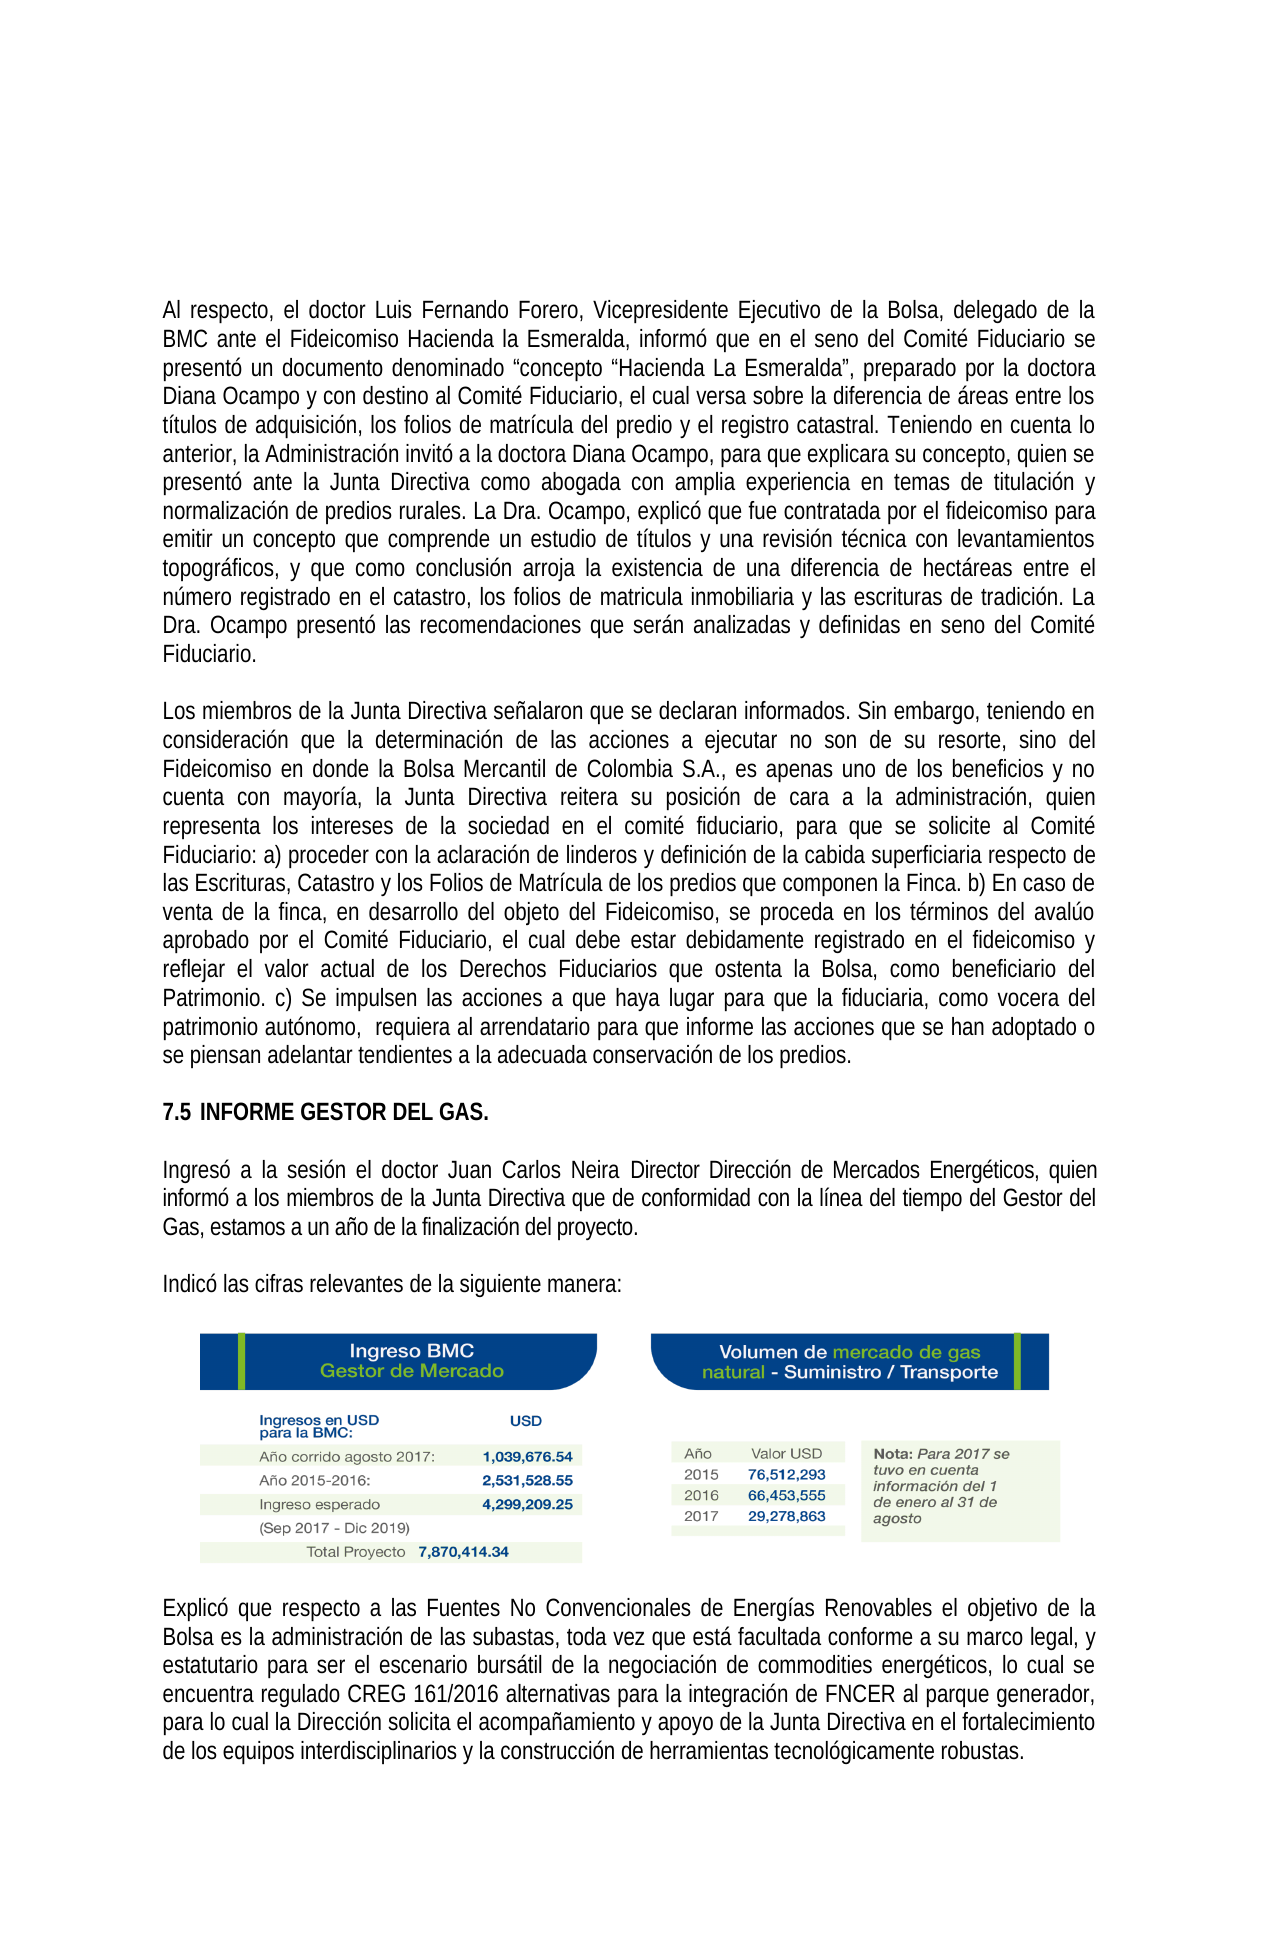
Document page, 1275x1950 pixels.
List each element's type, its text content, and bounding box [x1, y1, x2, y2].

list INFORME GESTOR DEL GAS. [162, 1097, 1098, 1126]
text Indicó las cifras relevantes de la siguiente manera: [162, 1269, 1098, 1298]
text Explicó que respecto a las Fuentes No Convencionales de Energías Renovables el objetivo de la Bolsa es la administración de las subastas, toda vez que está facultada conforme a su marco legal, y estatutario para ser el escenario bursátil de la negociación de commodities energéticos, lo cual se encuentra regulado CREG 161/2016 alternativas para la integración de FNCER al parque generador, para lo cual la Dirección solicita el acompañamiento y apoyo de la Junta Directiva en el fortalecimiento de los equipos interdisciplinarios y la construcción de herramientas tecnológicamente robustas. [162, 1593, 1098, 1765]
text Ingresó a la sesión el doctor Juan Carlos Neira Director Dirección de Mercados Energéticos, quien informó a los miembros de la Junta Directiva que de conformidad con la línea del tiempo del Gestor del Gas, estamos a un año de la finalización del proyecto. [162, 1155, 1098, 1241]
text Al respecto, el doctor Luis Fernando Forero, Vicepresidente Ejecutivo de la Bolsa, delegado de la BMC ante el Fideicomiso Hacienda la Esmeralda, informó que en el seno del Comité Fiduciario se presentó un documento denominado “concepto “Hacienda La Esmeralda”, preparado por la doctora Diana Ocampo y con destino al Comité Fiduciario, el cual versa sobre la diferencia de áreas entre los títulos de adquisición, los folios de matrícula del predio y el registro catastral. Teniendo en cuenta lo anterior, la Administración invitó a la doctora Diana Ocampo, para que explicara su concepto, quien se presentó ante la Junta Directiva como abogada con amplia experiencia en temas de titulación y normalización de predios rurales. La Dra. Ocampo, explicó que fue contratada por el fideicomiso para emitir un concepto que comprende un estudio de títulos y una revisión técnica con levantamientos topográficos, y que como conclusión arroja la existencia de una diferencia de hectáreas entre el número registrado en el catastro, los folios de matricula inmobiliaria y las escrituras de tradición. La Dra. Ocampo presentó las recomendaciones que serán analizadas y definidas en seno del Comité Fiduciario. [162, 295, 1098, 668]
picture [200, 1326, 1061, 1565]
text Los miembros de la Junta Directiva señalaron que se declaran informados. Sin embargo, teniendo en consideración que la determinación de las acciones a ejecutar no son de su resorte, sino del Fideicomiso en donde la Bolsa Mercantil de Colombia S.A., es apenas uno de los beneficios y no cuenta con mayoría, la Junta Directiva reitera su posición de cara a la administración, quien representa los intereses de la sociedad en el comité fiduciario, para que se solicite al Comité Fiduciario: a) proceder con la aclaración de linderos y definición de la cabida superficiaria respecto de las Escrituras, Catastro y los Folios de Matrícula de los predios que componen la Finca. b) En caso de venta de la finca, en desarrollo del objeto del Fideicomiso, se proceda en los términos del avalúo aprobado por el Comité Fiduciario, el cual debe estar debidamente registrado en el fideicomiso y reflejar el valor actual de los Derechos Fiduciarios que ostenta la Bolsa, como beneficiario del Patrimonio. c) Se impulsen las acciones a que haya lugar para que la fiduciaria, como vocera del patrimonio autónomo, requiera al arrendatario para que informe las acciones que se han adoptado o se piensan adelantar tendientes a la adecuada conservación de los predios. [162, 696, 1098, 1069]
